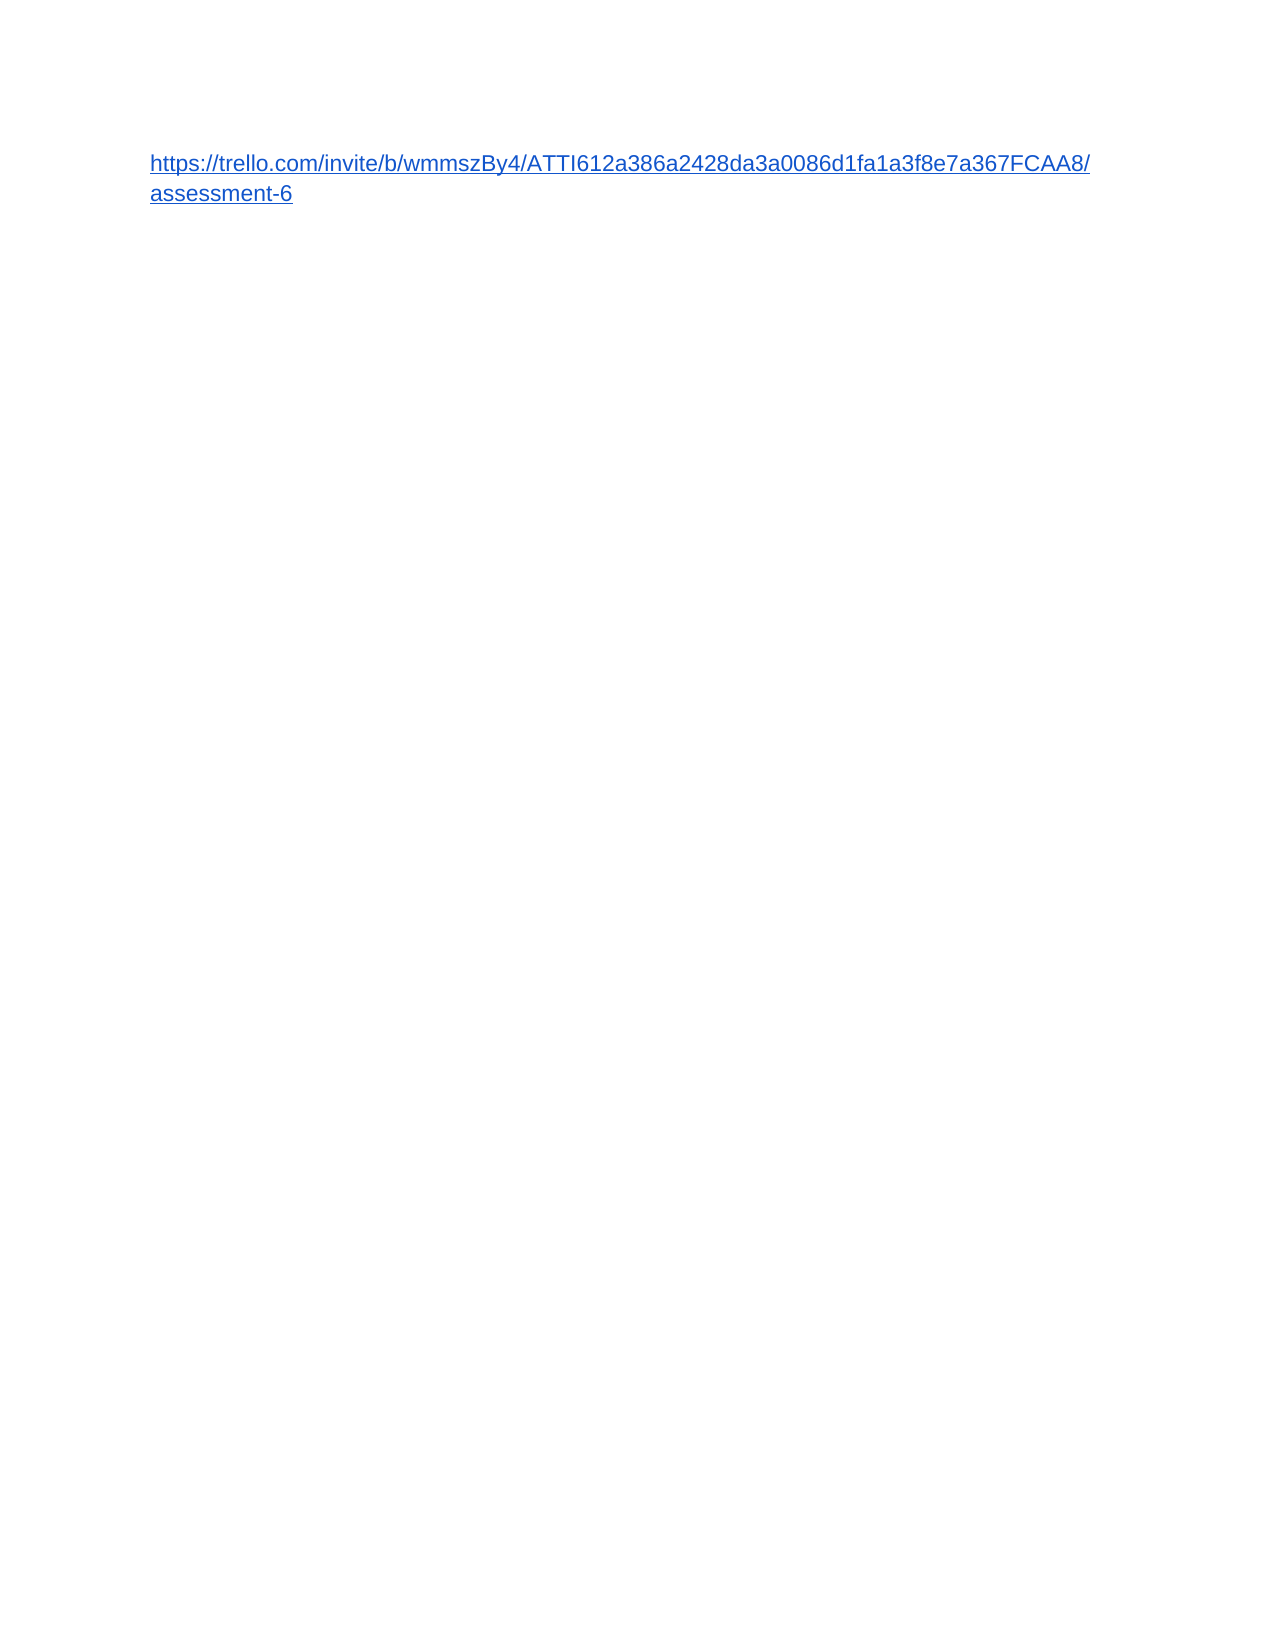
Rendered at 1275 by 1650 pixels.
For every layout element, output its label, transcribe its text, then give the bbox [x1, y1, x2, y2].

text https://trello.com/invite/b/wmmszBy4/ATTI612a386a2428da3a0086d1fa1a3f8e7a367FCAA8/assessment-6 [150, 150, 1125, 207]
